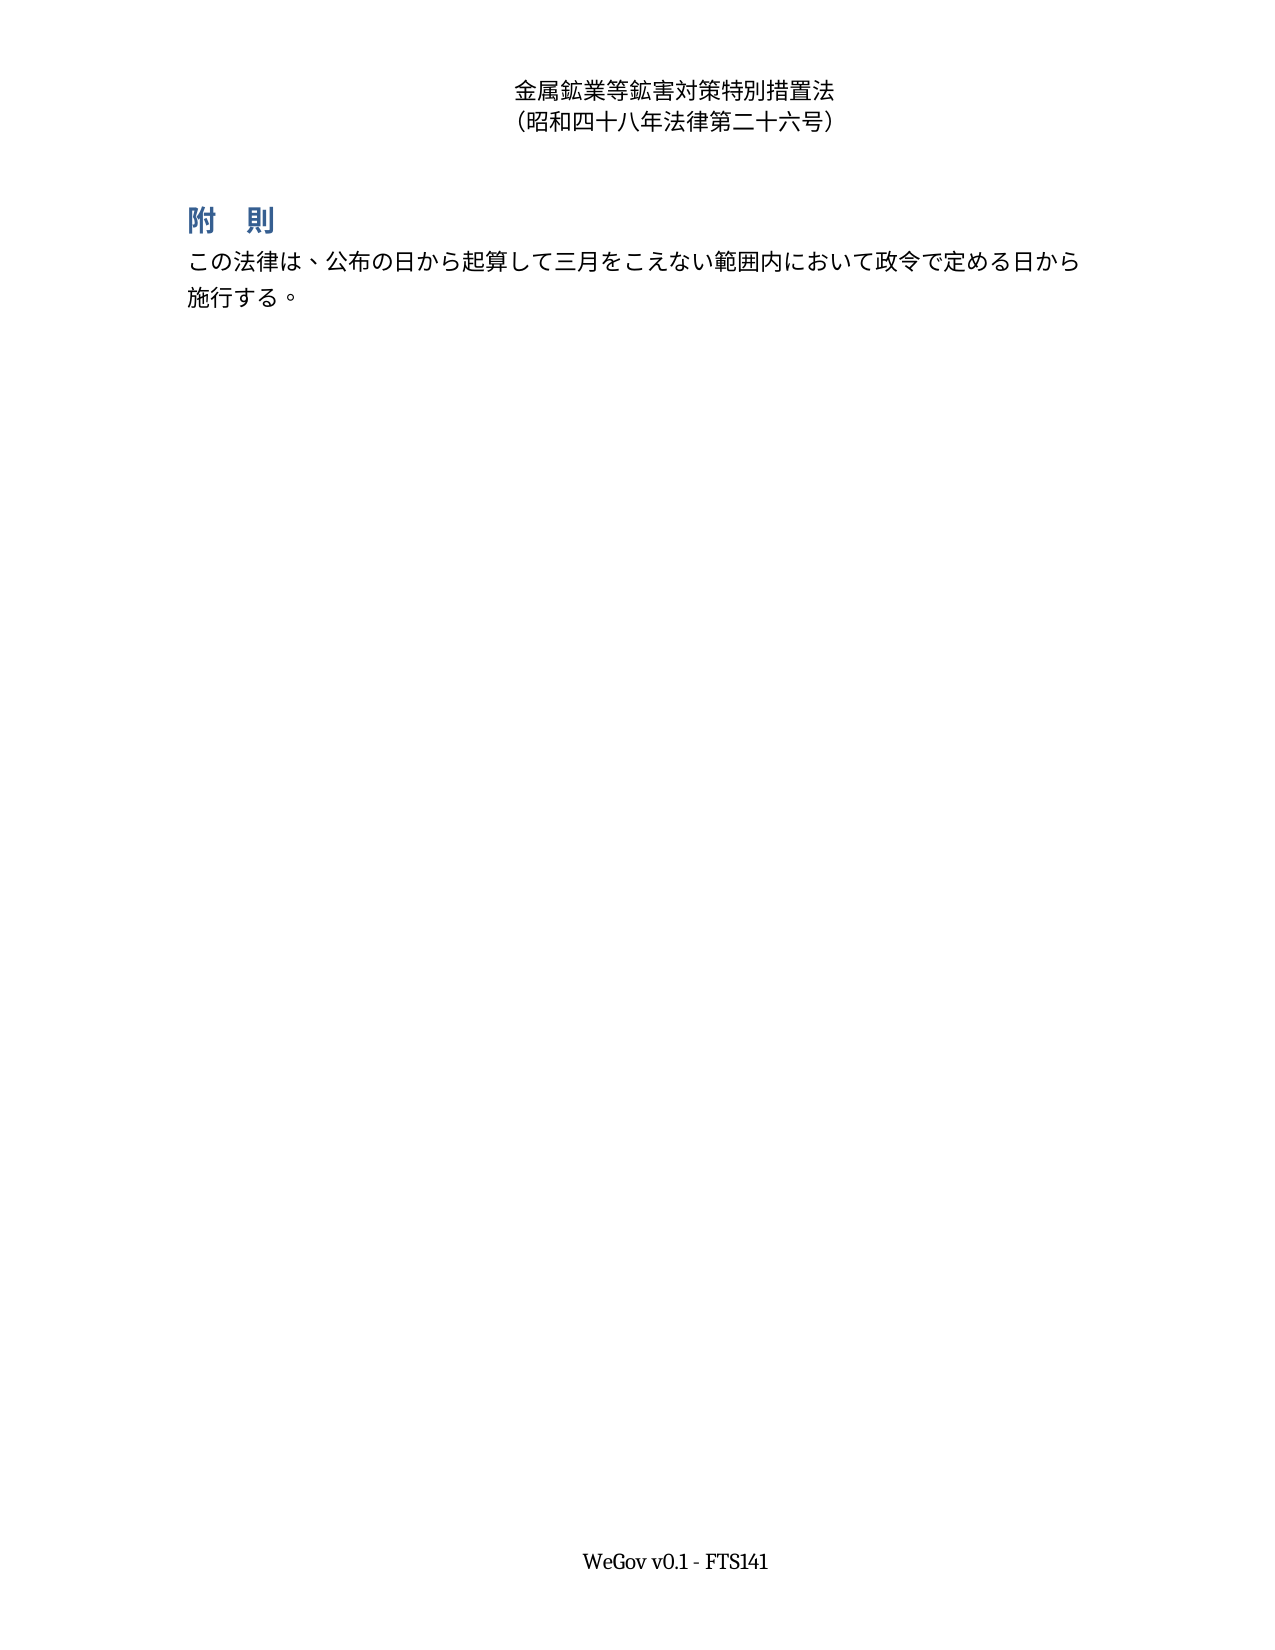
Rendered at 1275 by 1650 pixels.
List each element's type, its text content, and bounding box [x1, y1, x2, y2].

subtitle 附 則 [187, 200, 1087, 240]
text この法律は、公布の日から起算して三月をこえない範囲内において政令で定める日から施行する。 [187, 246, 1087, 313]
